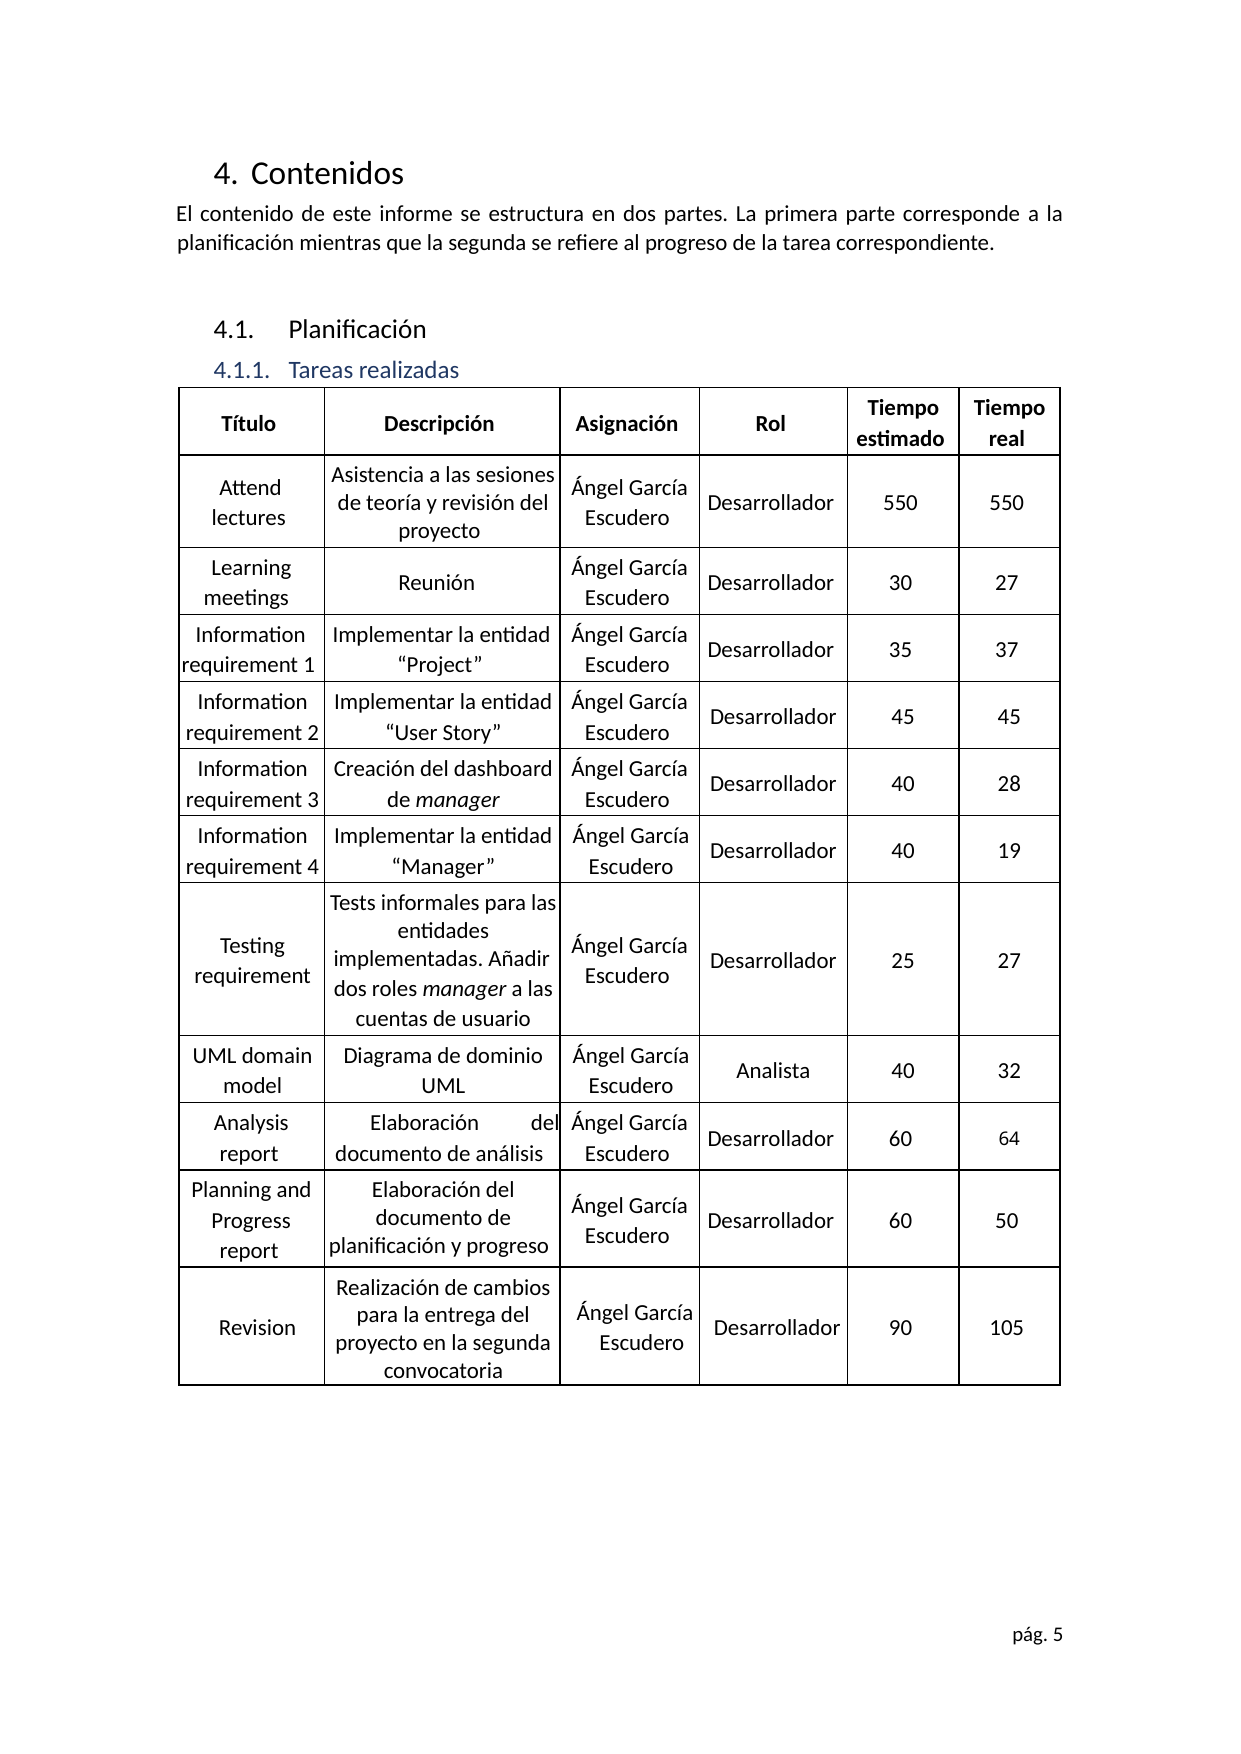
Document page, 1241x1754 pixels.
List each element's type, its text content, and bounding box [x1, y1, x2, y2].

table_cell Ángel García Escudero [561, 456, 699, 546]
table_cell Ángel García Escudero [561, 816, 699, 882]
table_cell 105 [960, 1268, 1059, 1384]
table_cell Ángel García Escudero [561, 1103, 699, 1169]
table_cell 550 [848, 456, 958, 546]
table_cell Desarrollador [700, 1171, 847, 1266]
table_cell Ángel García Escudero [561, 1036, 699, 1102]
table_cell Attend lectures [180, 456, 324, 546]
table_cell 25 [848, 883, 958, 1035]
table_header Asignación [561, 388, 699, 454]
table_cell Implementar la entidad “Project” [325, 615, 559, 681]
table_cell Ángel García Escudero [561, 682, 699, 748]
table_cell 40 [848, 816, 958, 882]
table_cell Elaboración del documento de análisis [325, 1103, 559, 1169]
table_cell Information requirement 3 [180, 749, 324, 815]
table_cell UML domain model [180, 1036, 324, 1102]
table_cell Realización de cambios para la entrega del proyecto en la segunda convocatoria [325, 1268, 559, 1384]
table_cell Desarrollador [700, 1268, 847, 1384]
table_header Tiempo estimado [848, 388, 958, 454]
table_cell Desarrollador [700, 1103, 847, 1169]
table_cell 40 [848, 749, 958, 815]
table_cell Information requirement 1 [180, 615, 324, 681]
table_cell 550 [960, 456, 1059, 546]
table_header Tiempo real [960, 388, 1059, 454]
table_header Descripción [325, 388, 559, 454]
table_cell Asistencia a las sesiones de teoría y revisión del proyecto [325, 456, 559, 546]
table_cell Desarrollador [700, 615, 847, 681]
table_cell Diagrama de dominio UML [325, 1036, 559, 1102]
table_cell 28 [960, 749, 1059, 815]
table_cell Elaboración del documento de planificación y progreso [325, 1171, 559, 1266]
subtitle Tareas realizadas [213, 354, 1068, 384]
table_cell 90 [848, 1268, 958, 1384]
table_cell Ángel García Escudero [561, 883, 699, 1035]
table_cell Analysis report [180, 1103, 324, 1169]
table_cell Ángel García Escudero [561, 1268, 699, 1384]
table_cell 60 [848, 1171, 958, 1266]
table_cell 45 [848, 682, 958, 748]
subtitle Contenidos [213, 152, 1068, 193]
table_cell Revision [180, 1268, 324, 1384]
table_cell 32 [960, 1036, 1059, 1102]
table_cell Desarrollador [700, 883, 847, 1035]
table_cell Information requirement 4 [180, 816, 324, 882]
table_cell Desarrollador [700, 682, 847, 748]
table_cell 27 [960, 548, 1059, 613]
table_cell 35 [848, 615, 958, 681]
table_cell 27 [960, 883, 1059, 1035]
table_cell 50 [960, 1171, 1059, 1266]
table_cell 30 [848, 548, 958, 613]
table_cell Analista [700, 1036, 847, 1102]
table_cell 37 [960, 615, 1059, 681]
table_cell Learning meetings [180, 548, 324, 613]
table_cell Testing requirement [180, 883, 324, 1035]
table_cell Ángel García Escudero [561, 749, 699, 815]
table_cell 64 [960, 1103, 1059, 1169]
table_cell Desarrollador [700, 456, 847, 546]
table_cell Ángel García Escudero [561, 548, 699, 613]
table_cell 45 [960, 682, 1059, 748]
table_cell 40 [848, 1036, 958, 1102]
table_cell Implementar la entidad “User Story” [325, 682, 559, 748]
table_cell Ángel García Escudero [561, 615, 699, 681]
subtitle Planificación [213, 312, 1068, 345]
table_header Título [180, 388, 324, 454]
table_cell Planning and Progress report [180, 1171, 324, 1266]
table_cell Information requirement 2 [180, 682, 324, 748]
table_cell 19 [960, 816, 1059, 882]
table_cell Desarrollador [700, 548, 847, 613]
table_cell Desarrollador [700, 749, 847, 815]
table_cell Implementar la entidad “Manager” [325, 816, 559, 882]
table_cell Ángel García Escudero [561, 1171, 699, 1266]
table_cell Creación del dashboard de manager [325, 749, 559, 815]
table_cell Desarrollador [700, 816, 847, 882]
table_header Rol [700, 388, 847, 454]
text El contenido de este informe se estructura en dos partes. La primera parte corresponde a la planificación mientras que la segunda se refiere al progreso de la tarea correspondiente. [176, 199, 1065, 256]
table_cell 60 [848, 1103, 958, 1169]
table_cell Reunión [325, 548, 559, 613]
table_cell Tests informales para las entidades implementadas. Añadir dos roles manager a las cuentas de usuario [325, 883, 559, 1035]
